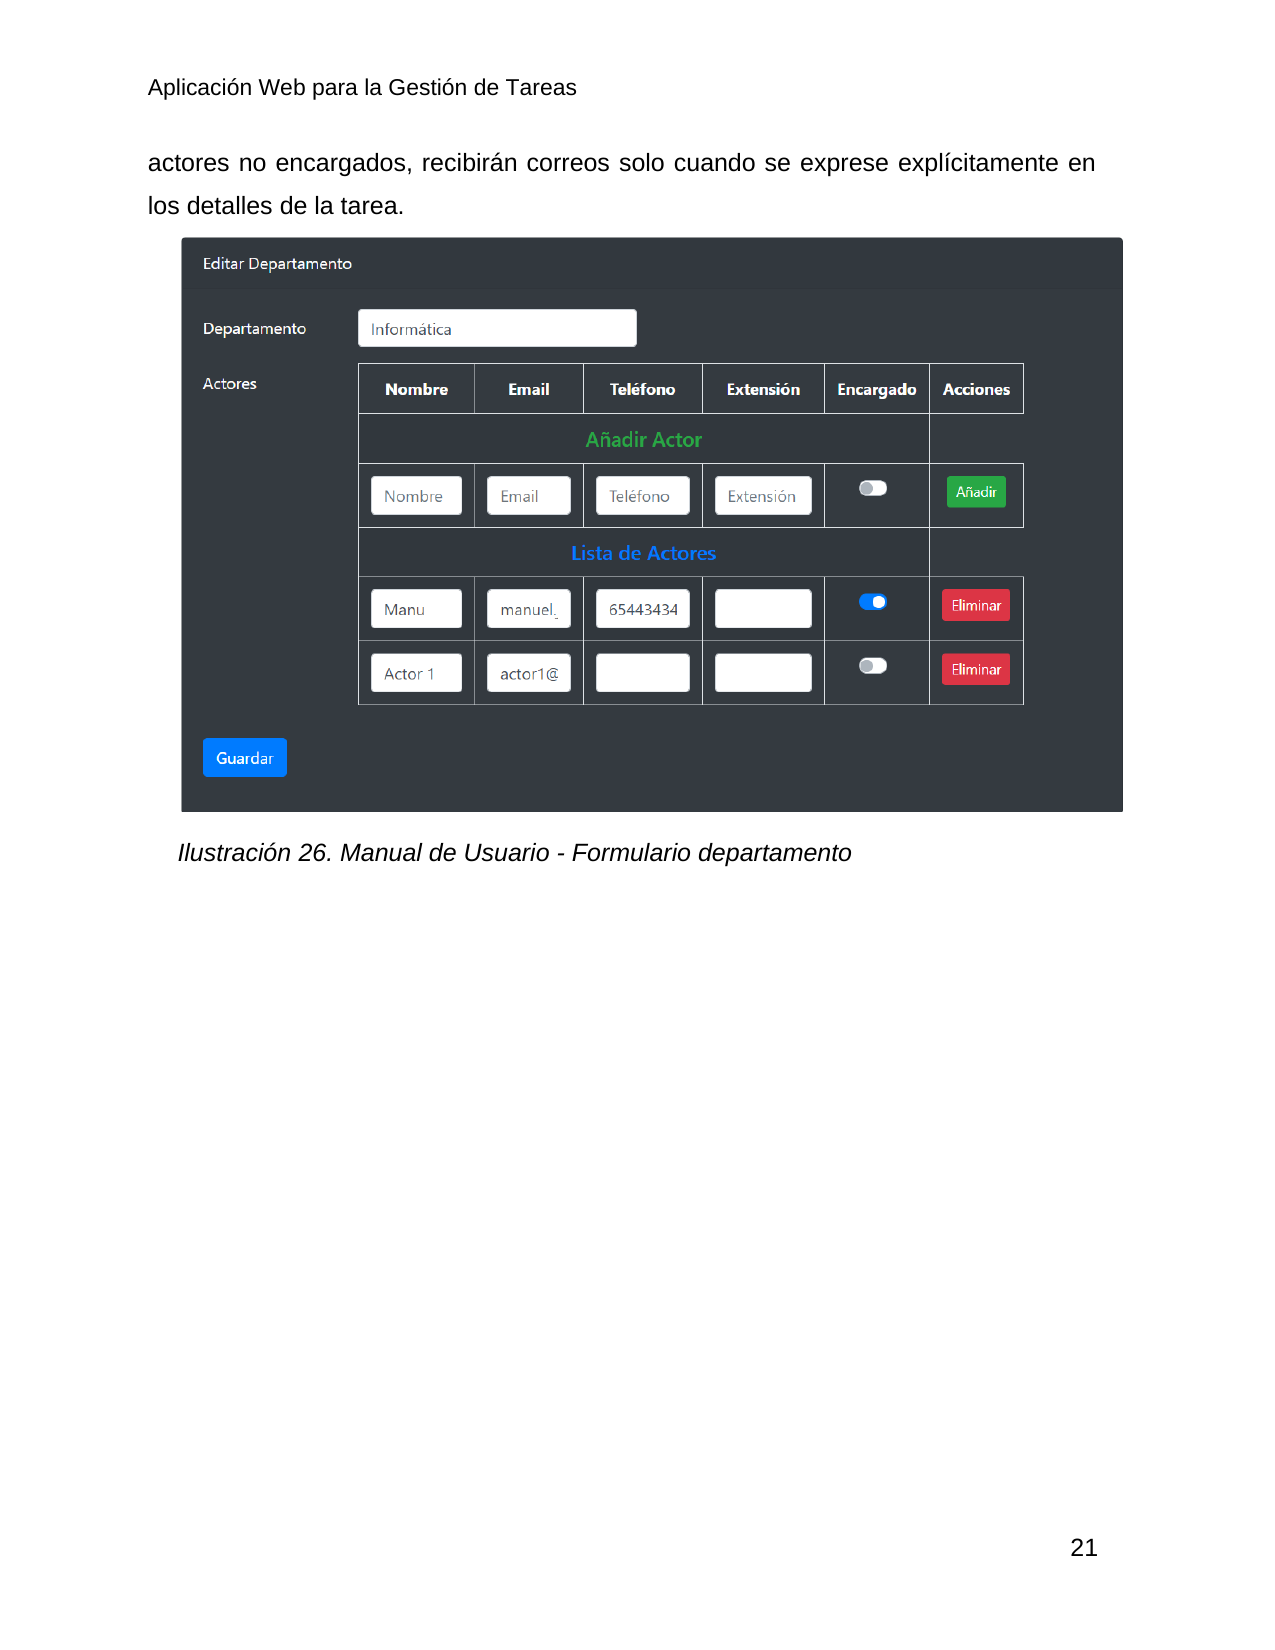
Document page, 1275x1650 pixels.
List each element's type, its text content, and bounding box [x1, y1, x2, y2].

picture [177, 233, 1128, 812]
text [148, 148, 1098, 219]
